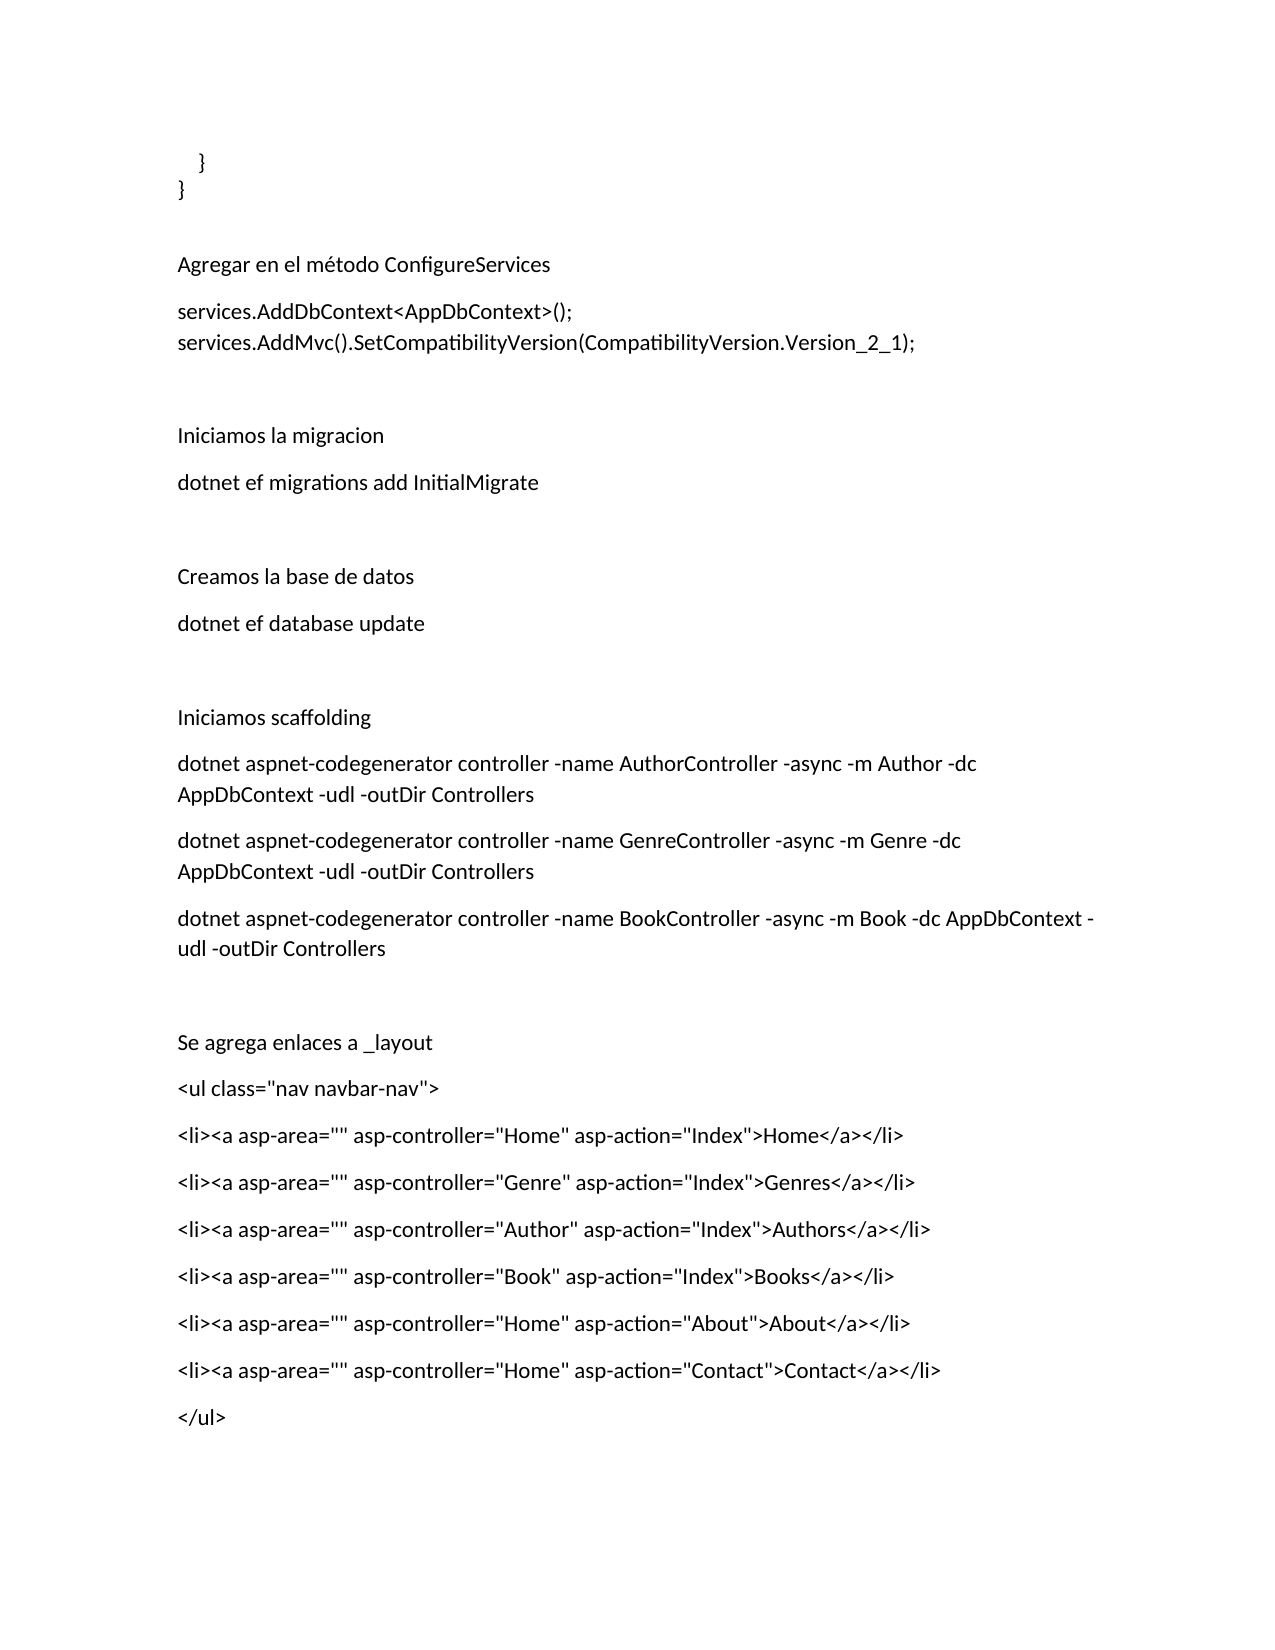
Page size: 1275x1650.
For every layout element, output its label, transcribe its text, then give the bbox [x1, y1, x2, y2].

text Creamos la base de datos [177, 562, 1098, 590]
text <li><a asp-area="" asp-controller="Genre" asp-action="Index">Genres</a></li> [177, 1168, 1098, 1196]
text Iniciamos scaffolding [177, 703, 1098, 731]
text dotnet aspnet-codegenerator controller -name AuthorController -async -m Author -dc AppDbContext -udl -outDir Controllers [177, 749, 1098, 808]
text Agregar en el método ConfigureServices [177, 251, 1098, 278]
text } [177, 176, 1098, 204]
text <li><a asp-area="" asp-controller="Home" asp-action="Contact">Contact</a></li> [177, 1356, 1098, 1384]
text dotnet aspnet-codegenerator controller -name GenreController -async -m Genre -dc AppDbContext -udl -outDir Controllers [177, 827, 1098, 885]
text <ul class="nav navbar-nav"> [177, 1074, 1098, 1102]
text Iniciamos la migracion [177, 421, 1098, 449]
text <li><a asp-area="" asp-controller="Book" asp-action="Index">Books</a></li> [177, 1262, 1098, 1290]
text <li><a asp-area="" asp-controller="Author" asp-action="Index">Authors</a></li> [177, 1215, 1098, 1243]
text </ul> [177, 1403, 1098, 1431]
text dotnet ef database update [177, 609, 1098, 637]
text <li><a asp-area="" asp-controller="Home" asp-action="About">About</a></li> [177, 1309, 1098, 1337]
text dotnet ef migrations add InitialMigrate [177, 468, 1098, 496]
text services.AddDbContext<AppDbContext>(); services.AddMvc().SetCompatibilityVersion(CompatibilityVersion.Version_2_1); [177, 297, 1098, 356]
text } [177, 148, 1098, 176]
text <li><a asp-area="" asp-controller="Home" asp-action="Index">Home</a></li> [177, 1121, 1098, 1149]
text Se agrega enlaces a _layout [177, 1028, 1098, 1056]
text dotnet aspnet-codegenerator controller -name BookController -async -m Book -dc AppDbContext -udl -outDir Controllers [177, 904, 1098, 962]
